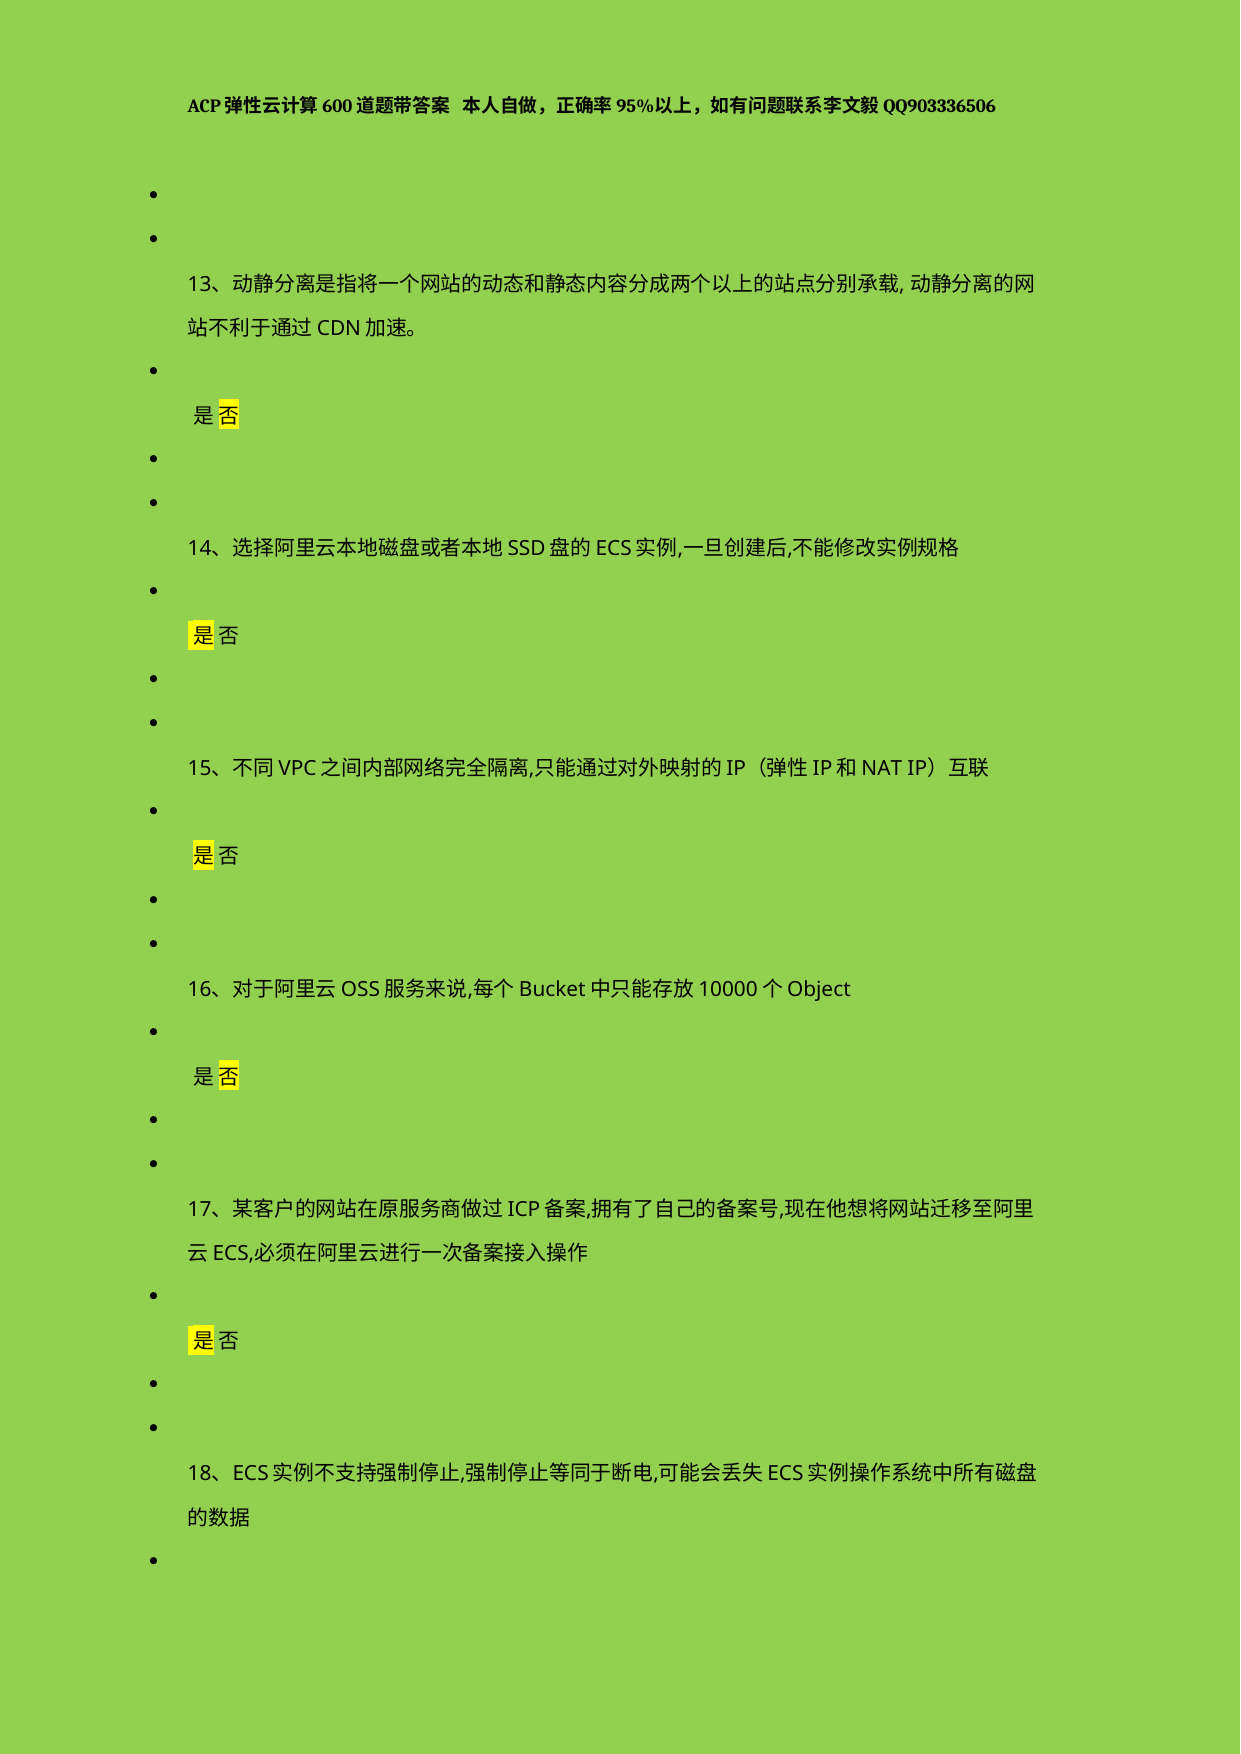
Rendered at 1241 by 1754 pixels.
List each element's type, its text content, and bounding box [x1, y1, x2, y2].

subtitle 13、动静分离是指将一个网站的动态和静态内容分成两个以上的站点分别承载, 动静分离的网站不利于通过CDN加速。 [187, 260, 1053, 348]
text 是 否 [187, 1053, 1053, 1097]
subtitle 14、选择阿里云本地磁盘或者本地SSD盘的ECS实例,一旦创建后,不能修改实例规格 [187, 524, 1053, 568]
text 是 否 [187, 613, 1053, 657]
subtitle 15、不同VPC之间内部网络完全隔离,只能通过对外映射的IP（弹性IP和NAT IP）互联 [187, 745, 1053, 789]
subtitle 16、对于阿里云OSS服务来说,每个Bucket中只能存放10000个Object [187, 965, 1053, 1009]
subtitle 17、某客户的网站在原服务商做过ICP备案,拥有了自己的备案号,现在他想将网站迁移至阿里云ECS,必须在阿里云进行一次备案接入操作 [187, 1185, 1053, 1273]
text 是 否 [187, 392, 1053, 436]
text 是 否 [187, 833, 1053, 877]
subtitle 18、ECS实例不支持强制停止,强制停止等同于断电,可能会丢失ECS实例操作系统中所有磁盘的数据 [187, 1450, 1053, 1538]
text 是 否 [187, 1318, 1053, 1362]
